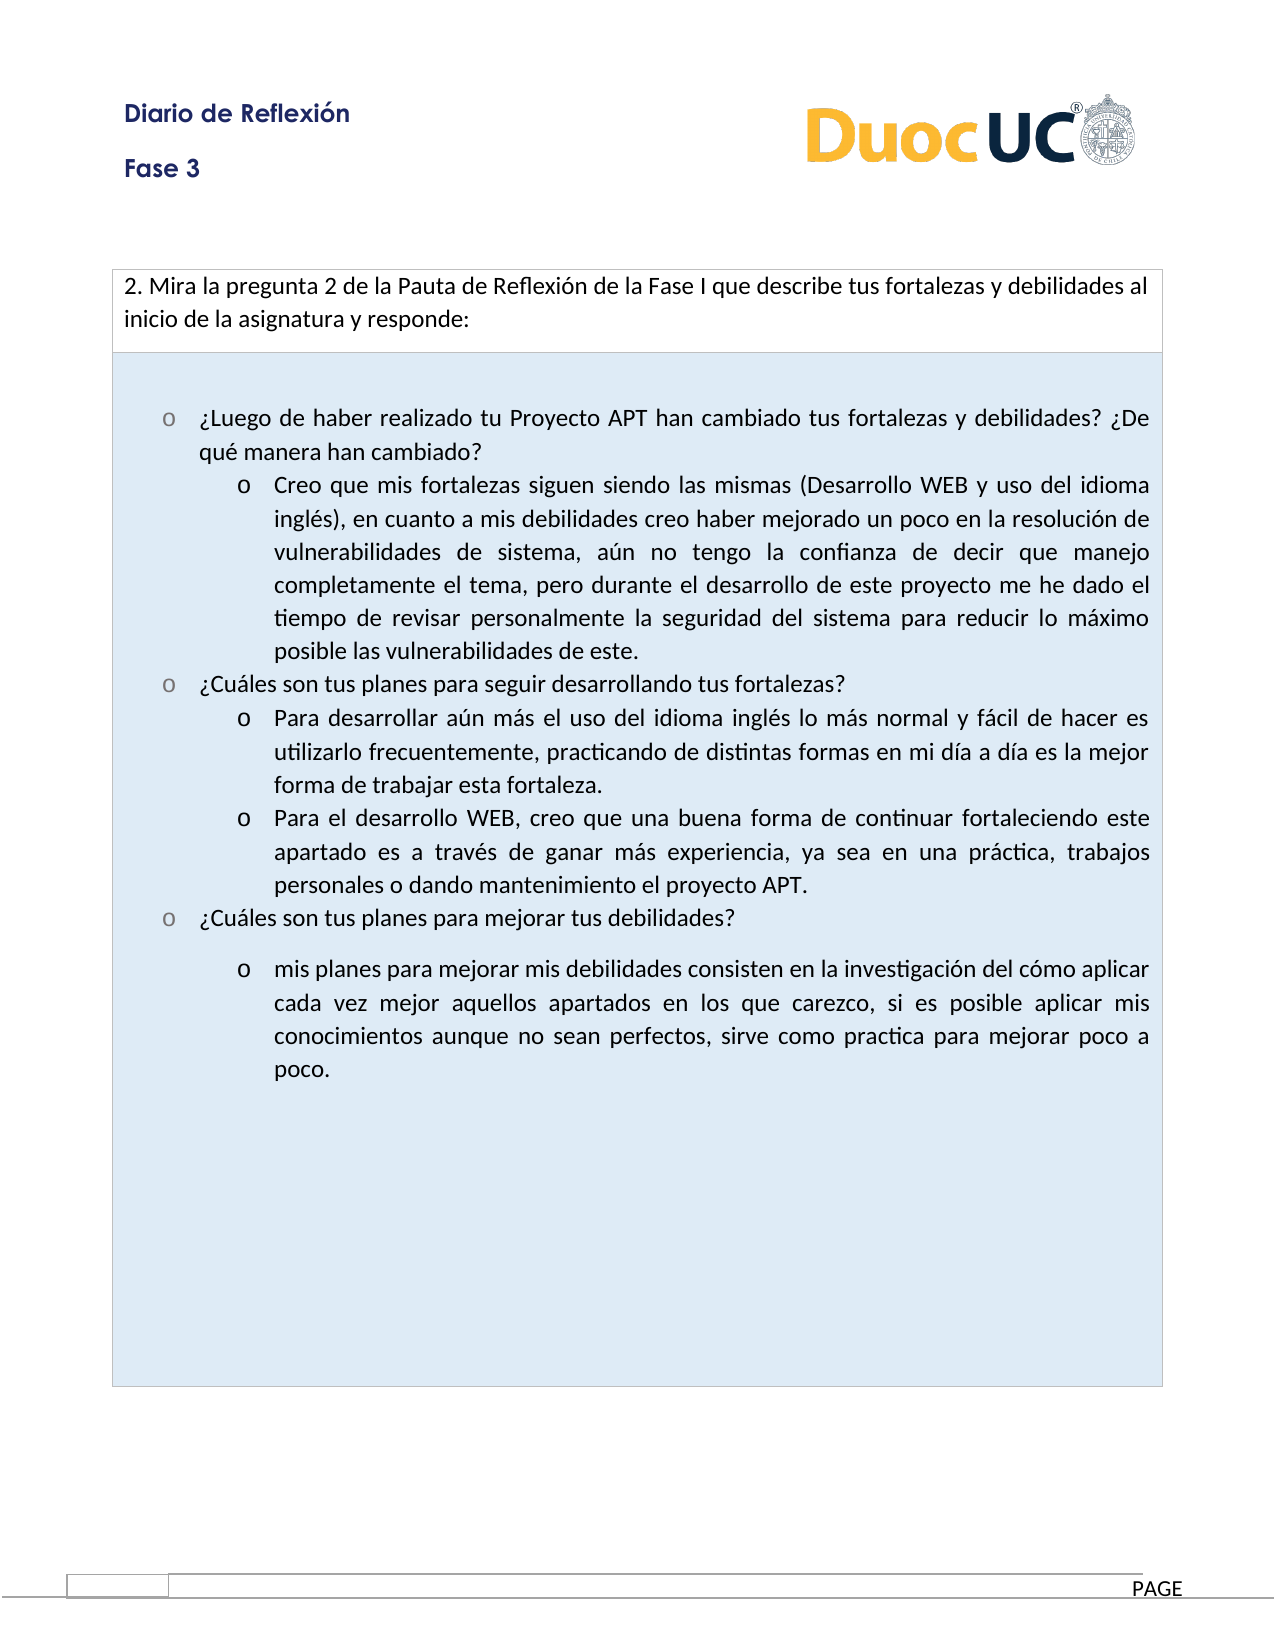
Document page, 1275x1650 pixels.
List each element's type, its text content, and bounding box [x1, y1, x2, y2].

picture [807, 94, 1135, 165]
table_cell ¿Luego de haber realizado tu Proyecto APT han cambiado tus fortalezas y debilidades? ¿De qué manera han cambiado? Creo que mis fortalezas siguen siendo las mismas (Desarrollo WEB y uso del idioma inglés), en cuanto a mis debilidades creo haber mejorado un poco en la resolución de vulnerabilidades de sistema, aún no tengo la confianza de decir que manejo completamente el tema, pero durante el desarrollo de este proyecto me he dado el tiempo de revisar personalmente la seguridad del sistema para reducir lo máximo posible las vulnerabilidades de este. ¿Cuáles son tus planes para seguir desarrollando tus fortalezas? Para desarrollar aún más el uso del idioma inglés lo más normal y fácil de hacer es utilizarlo frecuentemente, practicando de distintas formas en mi día a día es la mejor forma de trabajar esta fortaleza. Para el desarrollo WEB, creo que una buena forma de continuar fortaleciendo este apartado es a través de ganar más experiencia, ya sea en una práctica, trabajos personales o dando mantenimiento el proyecto APT. ¿Cuáles son tus planes para mejorar tus debilidades? mis planes para mejorar mis debilidades consisten en la investigación del cómo aplicar cada vez mejor aquellos apartados en los que carezco, si es posible aplicar mis conocimientos aunque no sean perfectos, sirve como practica para mejorar poco a poco. [113, 353, 1162, 1386]
table_header 2. Mira la pregunta 2 de la Pauta de Reflexión de la Fase I que describe tus fortalezas y debilidades al inicio de la asignatura y responde: [113, 270, 1162, 352]
